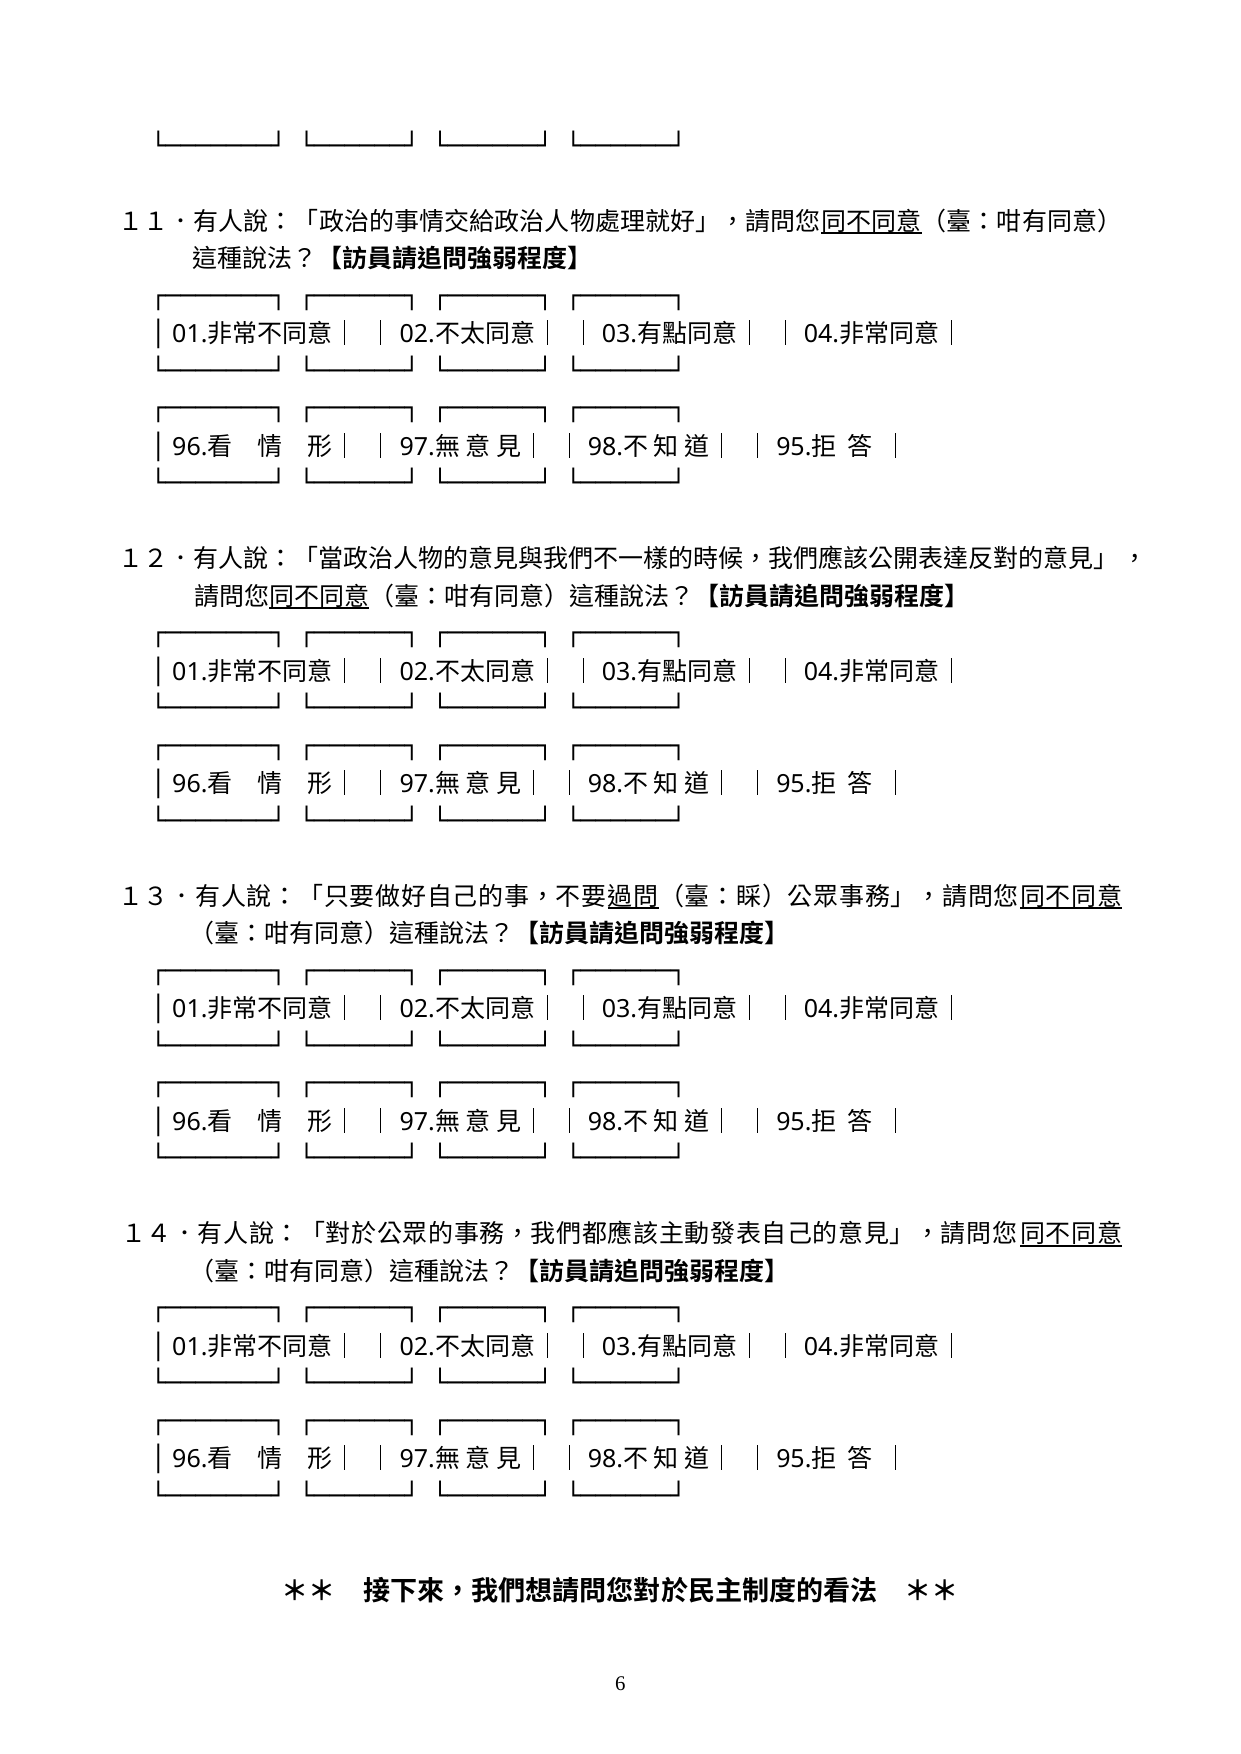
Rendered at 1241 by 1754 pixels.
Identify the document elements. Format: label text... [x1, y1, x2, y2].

text １１．有人說：「政治的事情交給政治人物處理就好」，請問您同不同意（臺：咁有同意）這種說法？【訪員請追問強弱程度】 [118, 201, 1122, 276]
text ┌───────┐ ┌──────┐ ┌──────┐ ┌──────┐ [118, 951, 1122, 988]
text │ 01.非常不同意│ │ 02.不太同意│ │ 03.有點同意│ │ 04.非常同意│ [118, 1326, 1122, 1363]
text └───────┘ └──────┘ └──────┘ └──────┘ [118, 1138, 1122, 1176]
text │ 01.非常不同意│ │ 02.不太同意│ │ 03.有點同意│ │ 04.非常同意│ [118, 651, 1122, 688]
text ┌───────┐ ┌──────┐ ┌──────┐ ┌──────┐ [118, 388, 1122, 426]
text └───────┘ └──────┘ └──────┘ └──────┘ [118, 1363, 1122, 1401]
text └───────┘ └──────┘ └──────┘ └──────┘ [118, 126, 1122, 163]
text ┌───────┐ ┌──────┐ ┌──────┐ ┌──────┐ [118, 726, 1122, 763]
text ＊＊ 接下來，我們想請問您對於民主制度的看法 ＊＊ [118, 1551, 1122, 1626]
text └───────┘ └──────┘ └──────┘ └──────┘ [118, 463, 1122, 501]
text ┌───────┐ ┌──────┐ ┌──────┐ ┌──────┐ [118, 1288, 1122, 1326]
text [118, 313, 1122, 351]
text └───────┘ └──────┘ └──────┘ └──────┘ [118, 1026, 1122, 1063]
text └───────┘ └──────┘ └──────┘ └──────┘ [118, 1476, 1122, 1513]
text ┌───────┐ ┌──────┐ ┌──────┐ ┌──────┐ [118, 1401, 1122, 1438]
text １３．有人說：「只要做好自己的事，不要過問（臺：睬）公眾事務」，請問您同不同意（臺：咁有同意）這種說法？【訪員請追問強弱程度】 [118, 876, 1122, 951]
text │ 96.看 情 形│ │ 97.無 意 見│ │ 98.不 知 道│ │ 95.拒 答 │ [118, 1438, 1122, 1476]
text １２．有人說：「當政治人物的意見與我們不一樣的時候，我們應該公開表達反對的意見」，請問您同不同意（臺：咁有同意）這種說法？【訪員請追問強弱程度】 [118, 538, 1122, 613]
text └───────┘ └──────┘ └──────┘ └──────┘ [118, 688, 1122, 726]
text │ 96.看 情 形│ │ 97.無 意 見│ │ 98.不 知 道│ │ 95.拒 答 │ [118, 426, 1122, 463]
text １４．有人說：「對於公眾的事務，我們都應該主動發表自己的意見」，請問您同不同意（臺：咁有同意）這種說法？【訪員請追問強弱程度】 [121, 1213, 1122, 1288]
text ┌───────┐ ┌──────┐ ┌──────┐ ┌──────┐ [118, 276, 1122, 313]
text ┌───────┐ ┌──────┐ ┌──────┐ ┌──────┐ [118, 613, 1122, 651]
text │ 96.看 情 形│ │ 97.無 意 見│ │ 98.不 知 道│ │ 95.拒 答 │ [118, 1101, 1122, 1138]
text └───────┘ └──────┘ └──────┘ └──────┘ [118, 351, 1122, 388]
text │ 01.非常不同意│ │ 02.不太同意│ │ 03.有點同意│ │ 04.非常同意│ [118, 988, 1122, 1026]
text ┌───────┐ ┌──────┐ ┌──────┐ ┌──────┐ [118, 1063, 1122, 1101]
text │ 96.看 情 形│ │ 97.無 意 見│ │ 98.不 知 道│ │ 95.拒 答 │ [118, 763, 1122, 801]
text └───────┘ └──────┘ └──────┘ └──────┘ [118, 801, 1122, 838]
